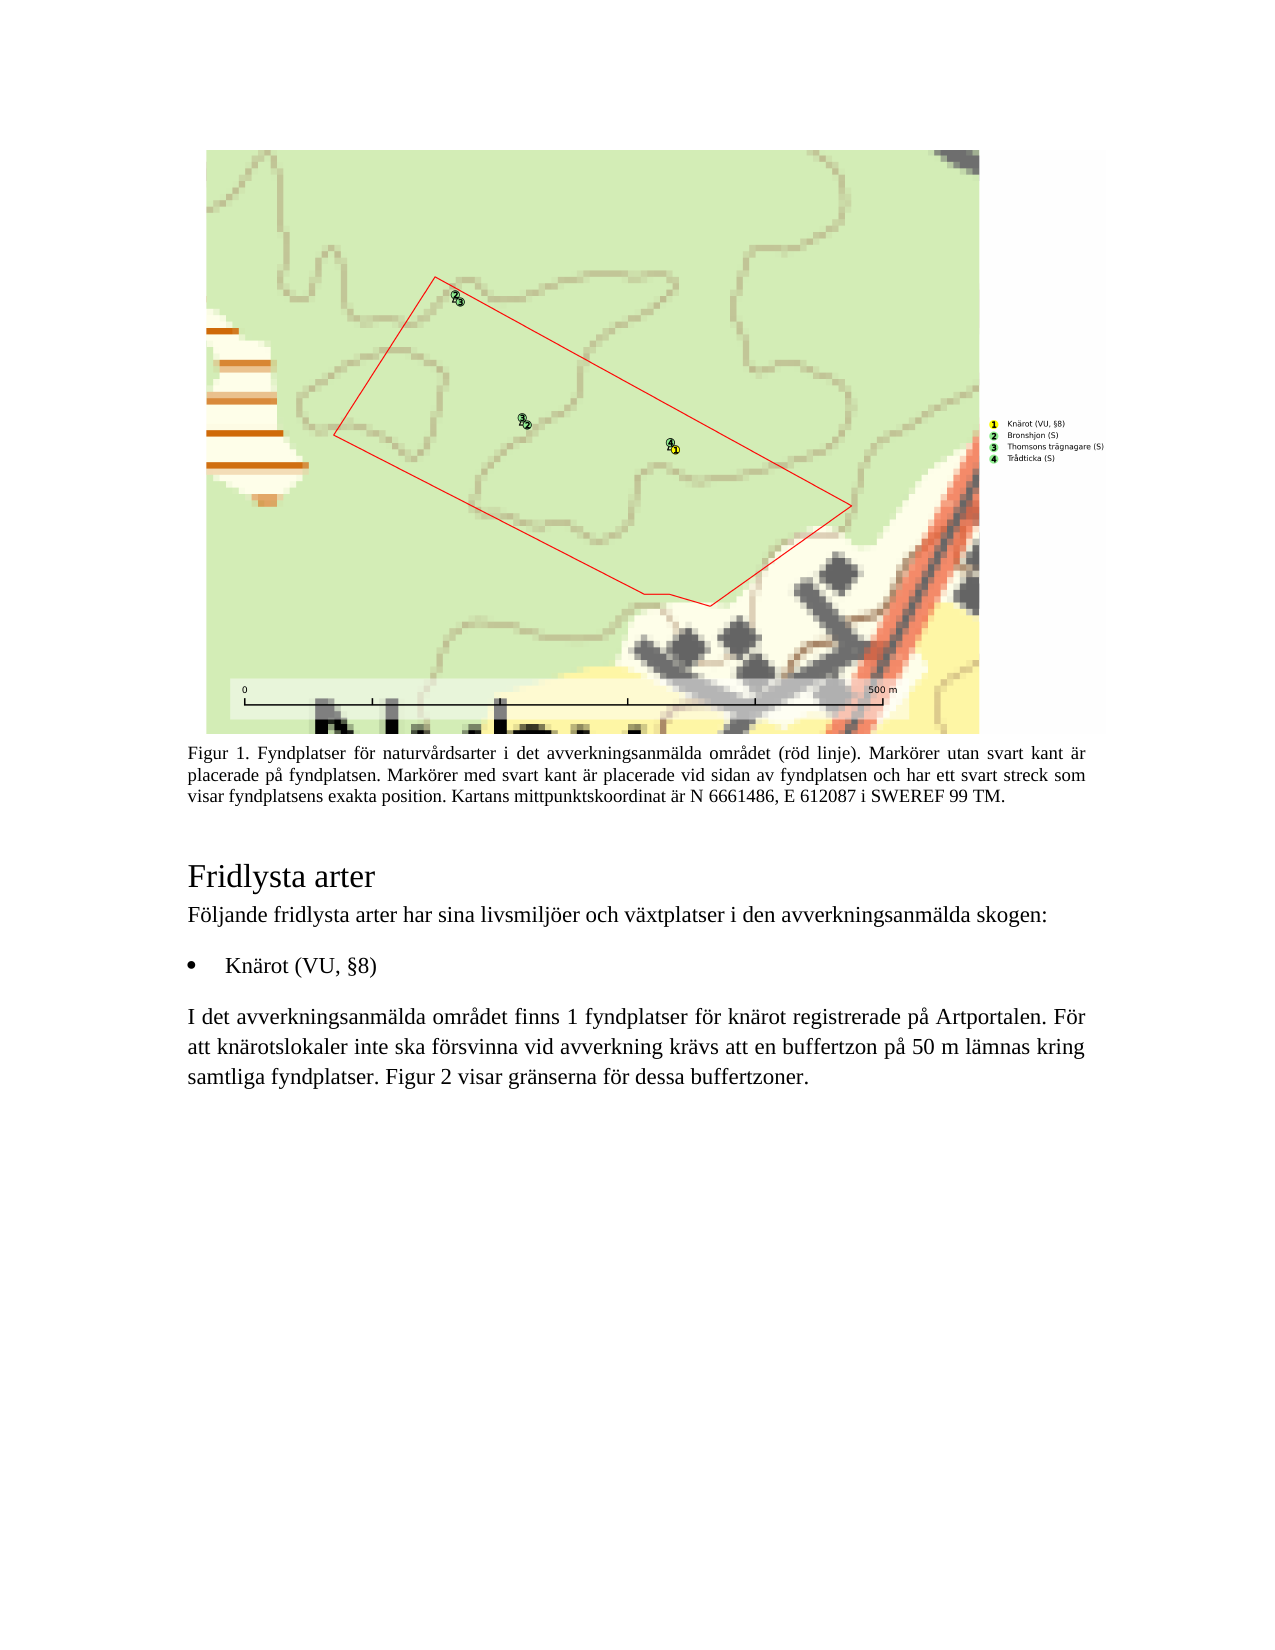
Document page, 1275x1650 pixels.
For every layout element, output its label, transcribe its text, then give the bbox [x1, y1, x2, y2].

list Knärot (VU, §8) [187, 952, 1087, 978]
text I det avverkningsanmälda området finns 1 fyndplatser för knärot registrerade på Artportalen. För att knärotslokaler inte ska försvinna vid avverkning krävs att en buffertzon på 50 m lämnas kring samtliga fyndplatser. Figur 2 visar gränserna för dessa buffertzoner. [187, 1003, 1087, 1090]
text Följande fridlysta arter har sina livsmiljöer och växtplatser i den avverkningsanmälda skogen: [187, 901, 1087, 927]
text Figur 1. Fyndplatser för naturvårdsarter i det avverkningsanmälda området (röd linje). Markörer utan svart kant är placerade på fyndplatsen. Markörer med svart kant är placerade vid sidan av fyndplatsen och har ett svart streck som visar fyndplatsens exakta position. Kartans mittpunktskoordinat är N 6661486, E 612087 i SWEREF 99 TM. [187, 742, 1087, 807]
subtitle Fridlysta arter [187, 857, 1087, 895]
picture [206, 150, 1107, 734]
